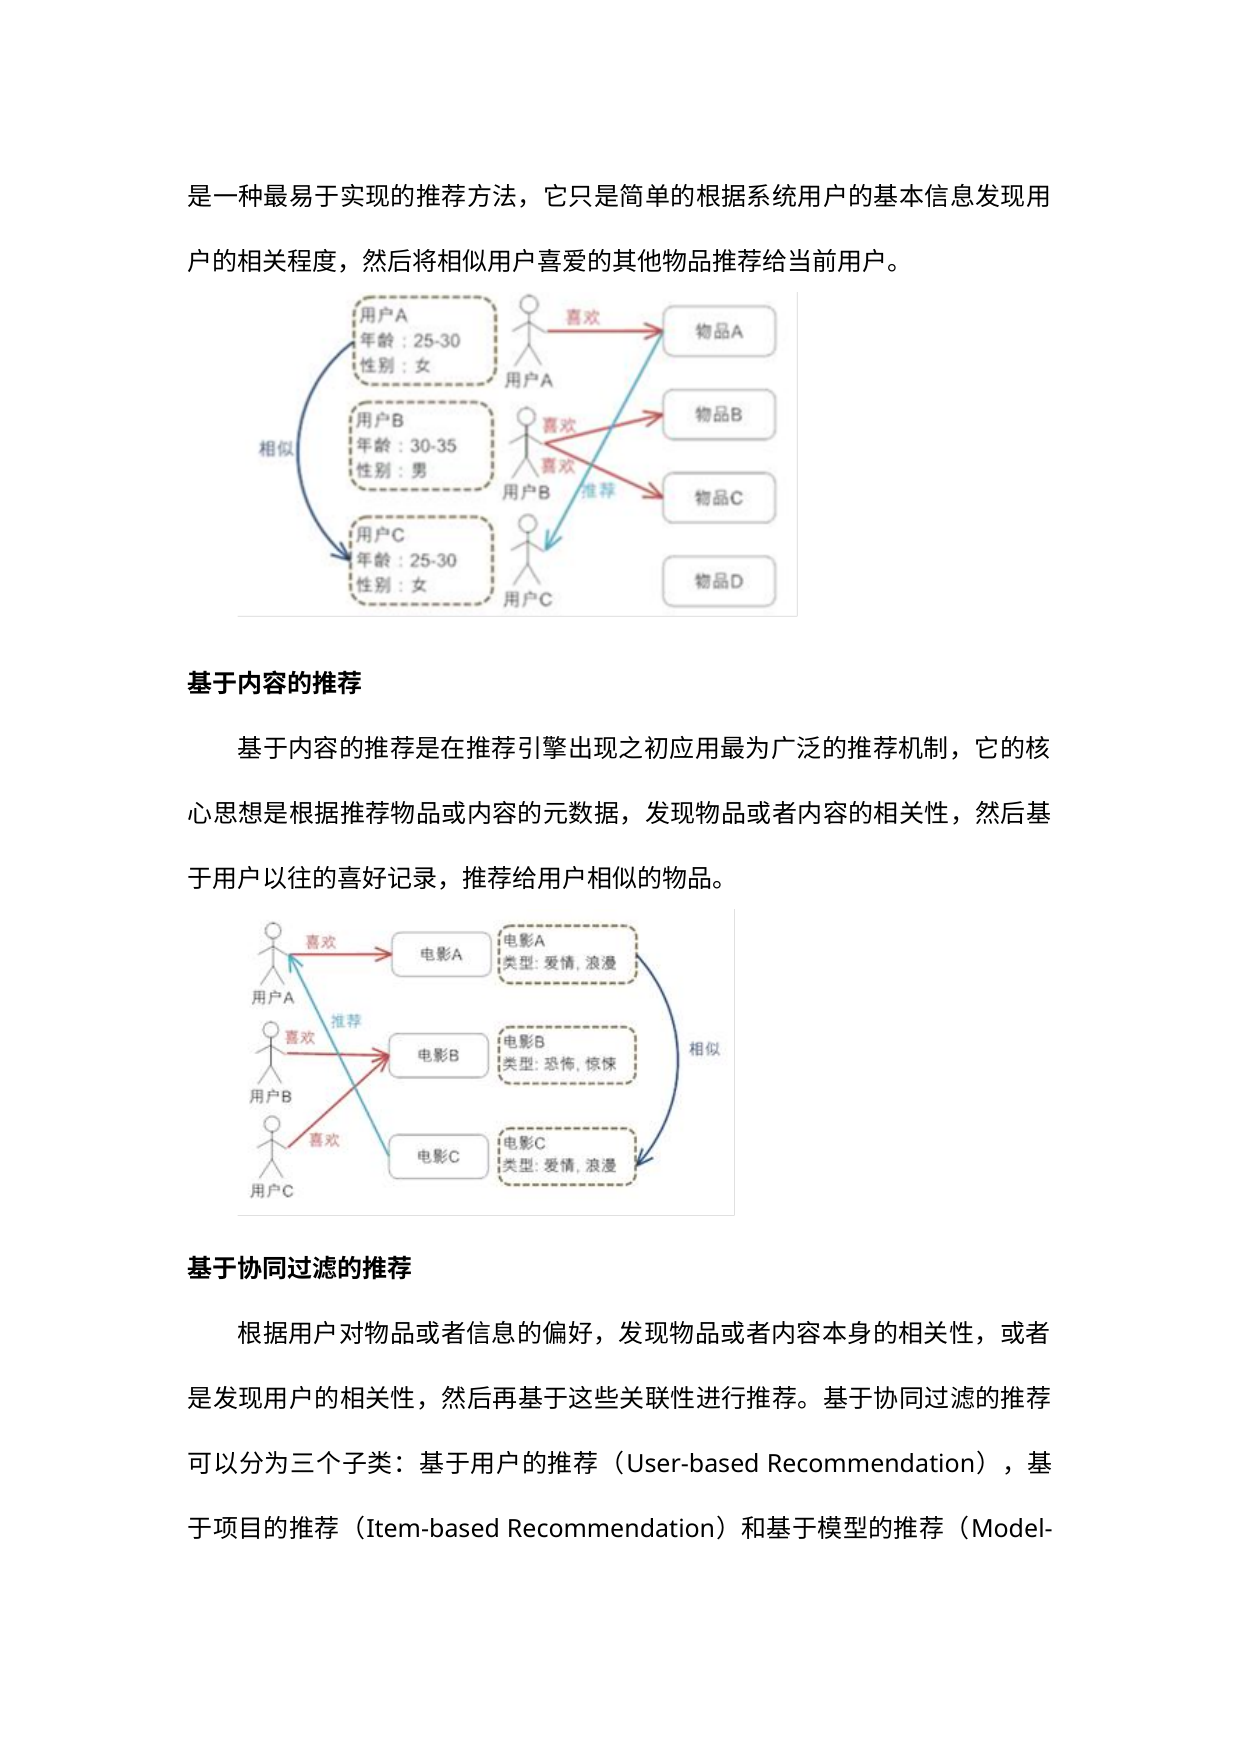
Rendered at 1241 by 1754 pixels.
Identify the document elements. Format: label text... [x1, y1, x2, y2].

text 基于内容的推荐是在推荐引擎出现之初应用最为广泛的推荐机制，它的核心思想是根据推荐物品或内容的元数据，发现物品或者内容的相关性，然后基于用户以往的喜好记录，推荐给用户相似的物品。 [187, 714, 1053, 909]
text 基于内容的推荐 [187, 649, 1053, 714]
picture [237, 292, 799, 618]
text 基于协同过滤的推荐 [187, 1234, 1053, 1299]
text 基于人口统计学的推荐机制（Demographic-based Recommendation）是一种最易于实现的推荐方法，它只是简单的根据系统用户的基本信息发现用户的相关程度，然后将相似用户喜爱的其他物品推荐给当前用户。 [187, 162, 1053, 292]
picture [237, 909, 736, 1217]
